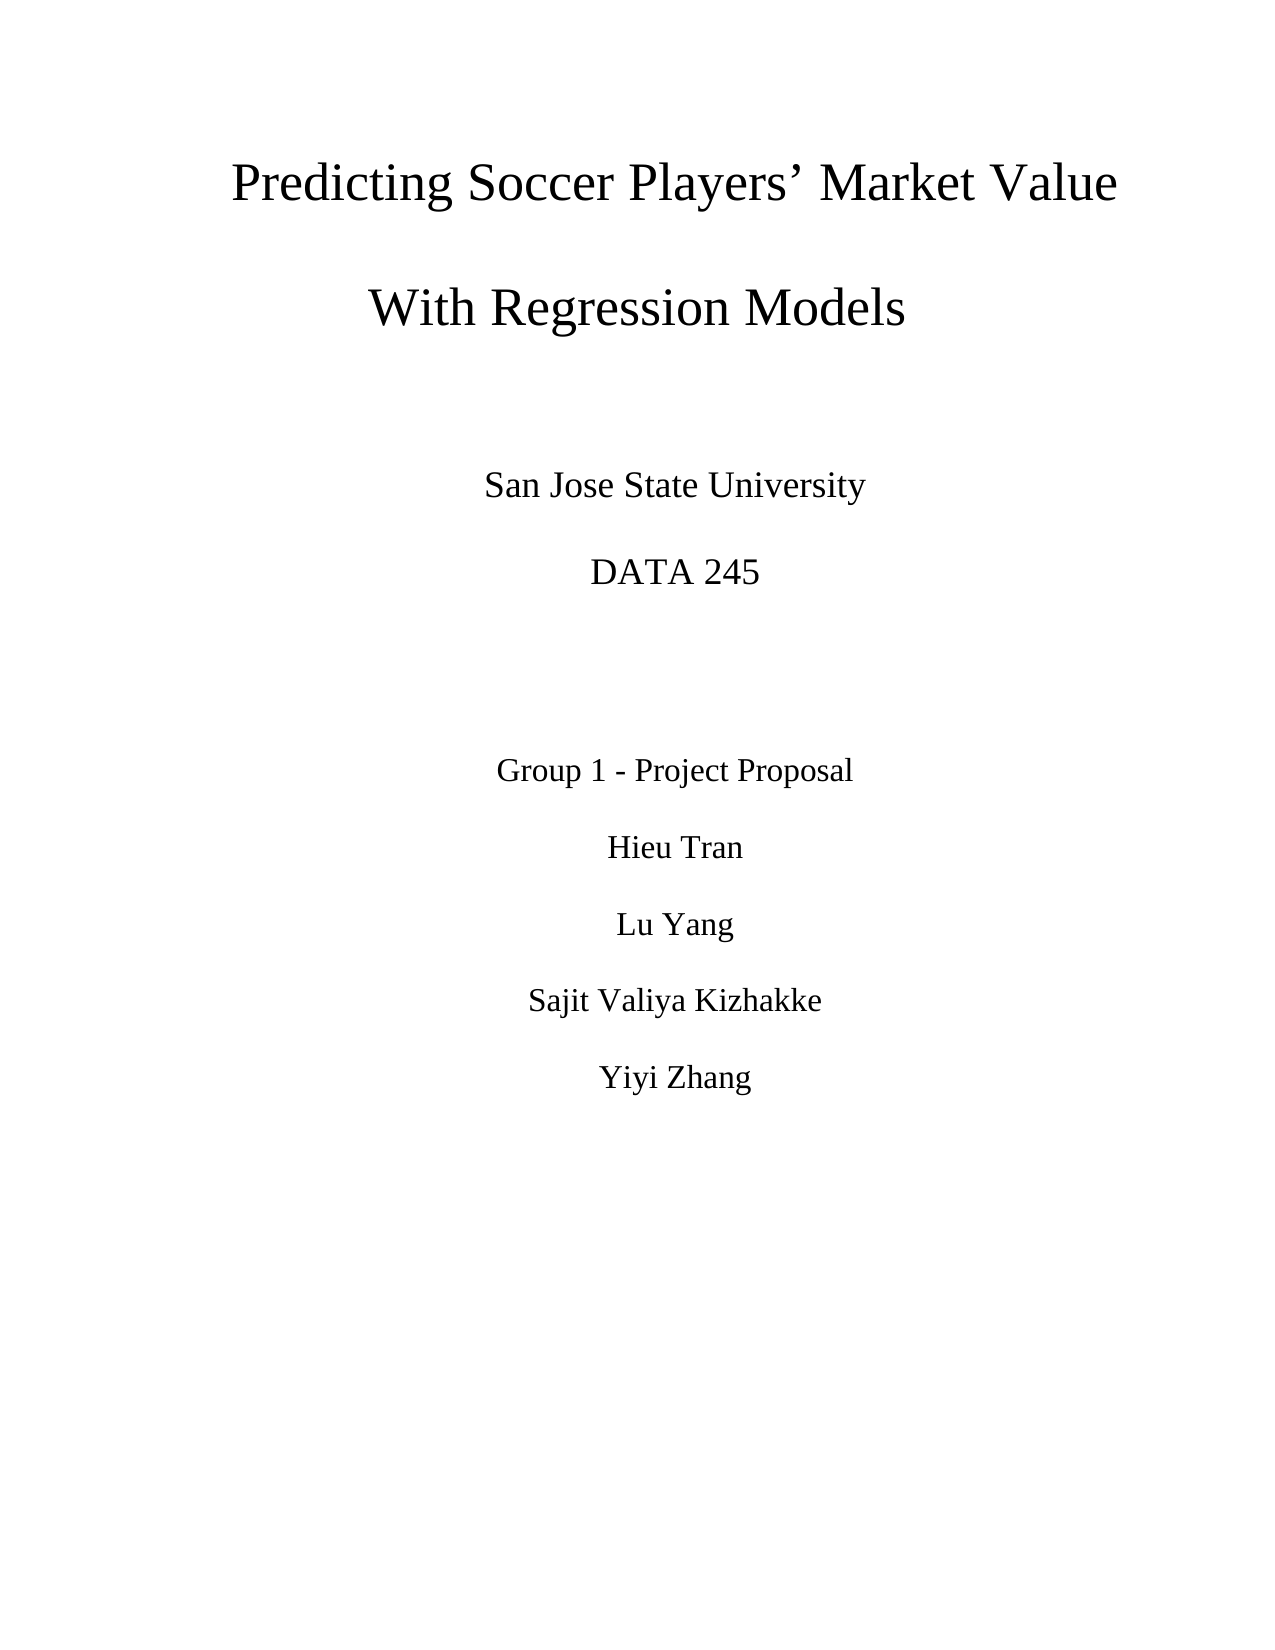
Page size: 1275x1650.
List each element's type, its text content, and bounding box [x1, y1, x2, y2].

text Hieu Tran [150, 827, 1125, 865]
text Group 1 - Project Proposal [150, 750, 1125, 789]
text Lu Yang [150, 904, 1125, 942]
text DATA 245 [150, 549, 1125, 592]
text Sajit Valiya Kizhakke [150, 980, 1125, 1019]
title Predicting Soccer Players’ Market Value With Regression Models [150, 150, 1125, 337]
text San Jose State University [150, 463, 1125, 506]
text Yiyi Zhang [150, 1057, 1125, 1095]
